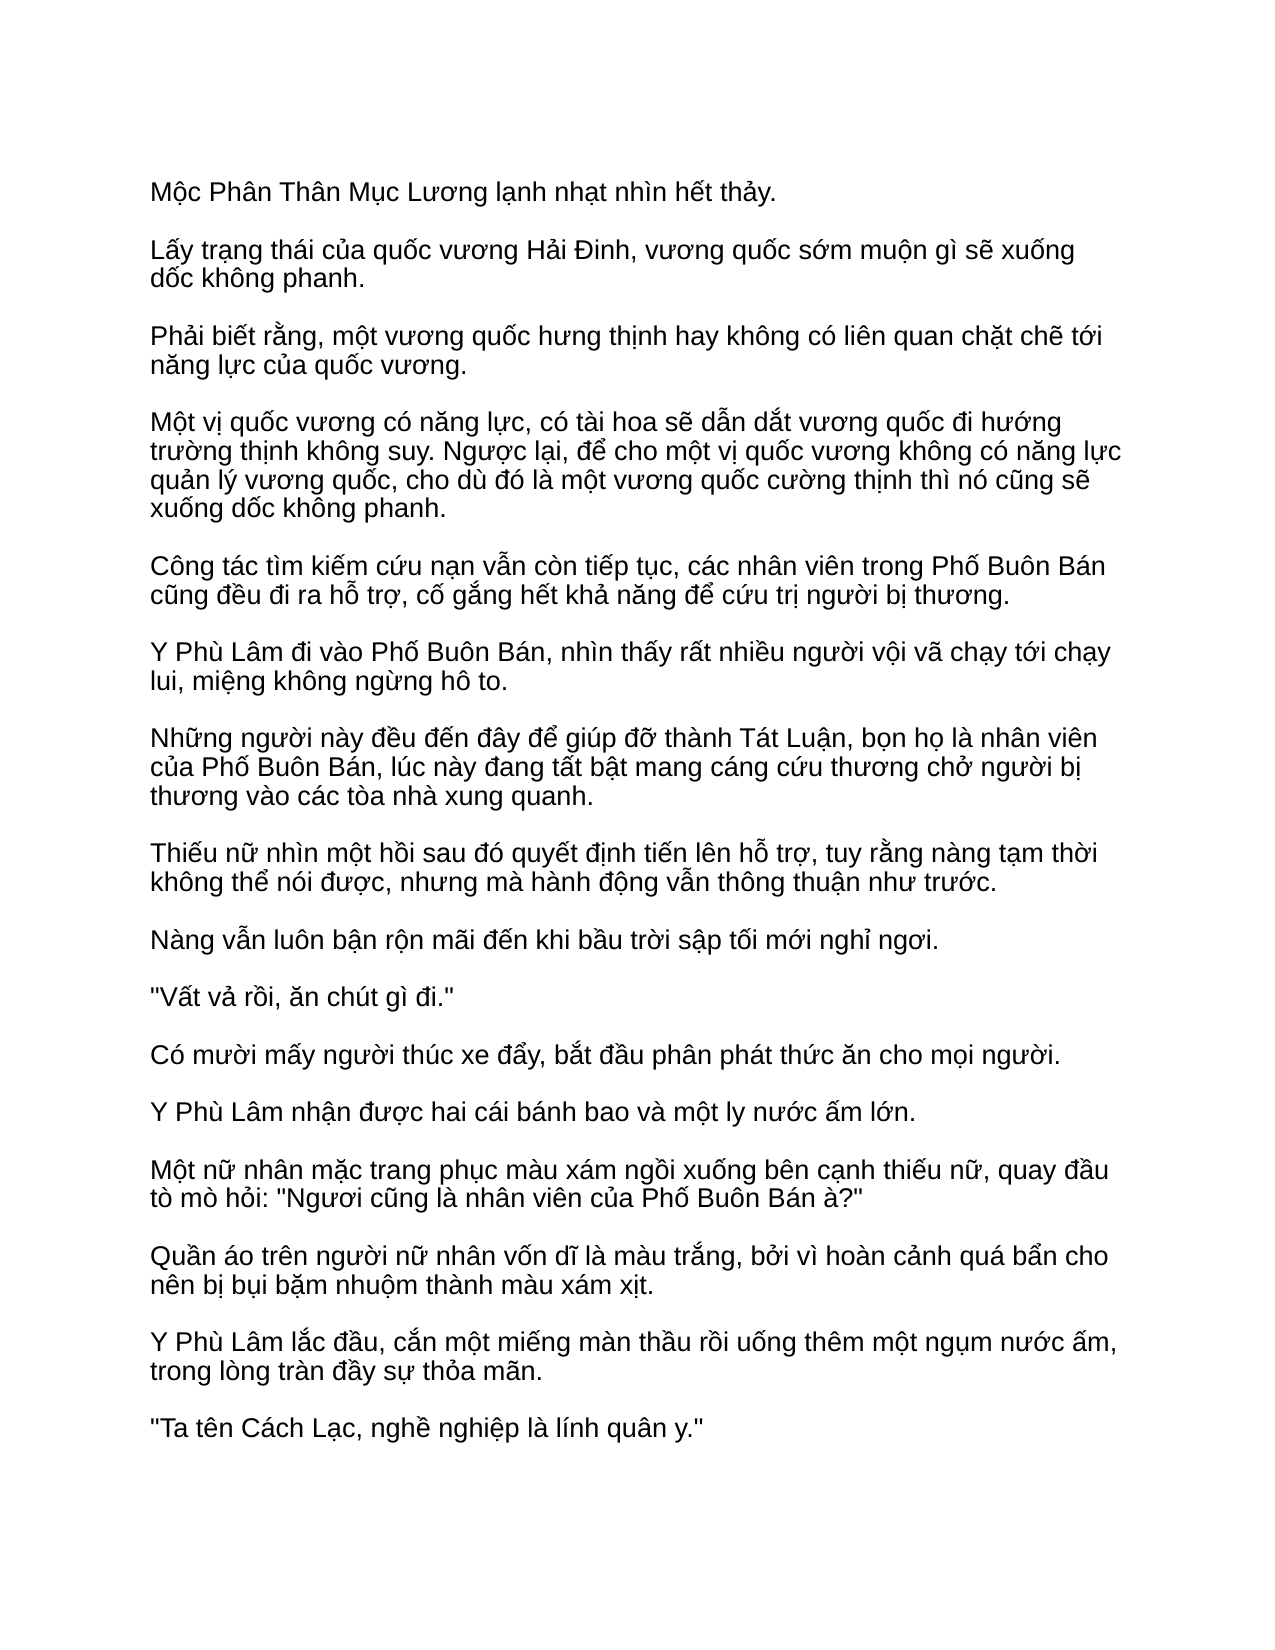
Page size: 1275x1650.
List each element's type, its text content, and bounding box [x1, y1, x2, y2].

text Quần áo trên người nữ nhân vốn dĩ là màu trắng, bởi vì hoàn cảnh quá bẩn cho nên bị bụi bặm nhuộm thành màu xám xịt. [150, 1242, 1125, 1300]
text Những người này đều đến đây để giúp đỡ thành Tát Luận, bọn họ là nhân viên của Phố Buôn Bán, lúc này đang tất bật mang cáng cứu thương chở người bị thương vào các tòa nhà xung quanh. [150, 725, 1125, 811]
text Mộc Phân Thân Mục Lương lạnh nhạt nhìn hết thảy. [150, 179, 1125, 207]
text "Vất vả rồi, ăn chút gì đi." [150, 984, 1125, 1012]
text Một vị quốc vương có năng lực, có tài hoa sẽ dẫn dắt vương quốc đi hướng trường thịnh không suy. Ngược lại, để cho một vị quốc vương không có năng lực quản lý vương quốc, cho dù đó là một vương quốc cường thịnh thì nó cũng sẽ xuống dốc không phanh. [150, 409, 1125, 524]
text Nàng vẫn luôn bận rộn mãi đến khi bầu trời sập tối mới nghỉ ngơi. [150, 926, 1125, 955]
text Có mười mấy người thúc xe đẩy, bắt đầu phân phát thức ăn cho mọi người. [150, 1041, 1125, 1070]
text Lấy trạng thái của quốc vương Hải Đinh, vương quốc sớm muộn gì sẽ xuống dốc không phanh. [150, 236, 1125, 294]
text Y Phù Lâm nhận được hai cái bánh bao và một ly nước ấm lớn. [150, 1099, 1125, 1127]
text Thiếu nữ nhìn một hồi sau đó quyết định tiến lên hỗ trợ, tuy rằng nàng tạm thời không thể nói được, nhưng mà hành động vẫn thông thuận như trước. [150, 840, 1125, 897]
text Phải biết rằng, một vương quốc hưng thịnh hay không có liên quan chặt chẽ tới năng lực của quốc vương. [150, 322, 1125, 380]
text Y Phù Lâm đi vào Phố Buôn Bán, nhìn thấy rất nhiều người vội vã chạy tới chạy lui, miệng không ngừng hô to. [150, 639, 1125, 696]
text "Ta tên Cách Lạc, nghề nghiệp là lính quân y." [150, 1415, 1125, 1444]
text Một nữ nhân mặc trang phục màu xám ngồi xuống bên cạnh thiếu nữ, quay đầu tò mò hỏi: "Ngươi cũng là nhân viên của Phố Buôn Bán à?" [150, 1156, 1125, 1214]
text Công tác tìm kiếm cứu nạn vẫn còn tiếp tục, các nhân viên trong Phố Buôn Bán cũng đều đi ra hỗ trợ, cố gắng hết khả năng để cứu trị người bị thương. [150, 552, 1125, 610]
text Y Phù Lâm lắc đầu, cắn một miếng màn thầu rồi uống thêm một ngụm nước ấm, trong lòng tràn đầy sự thỏa mãn. [150, 1329, 1125, 1386]
